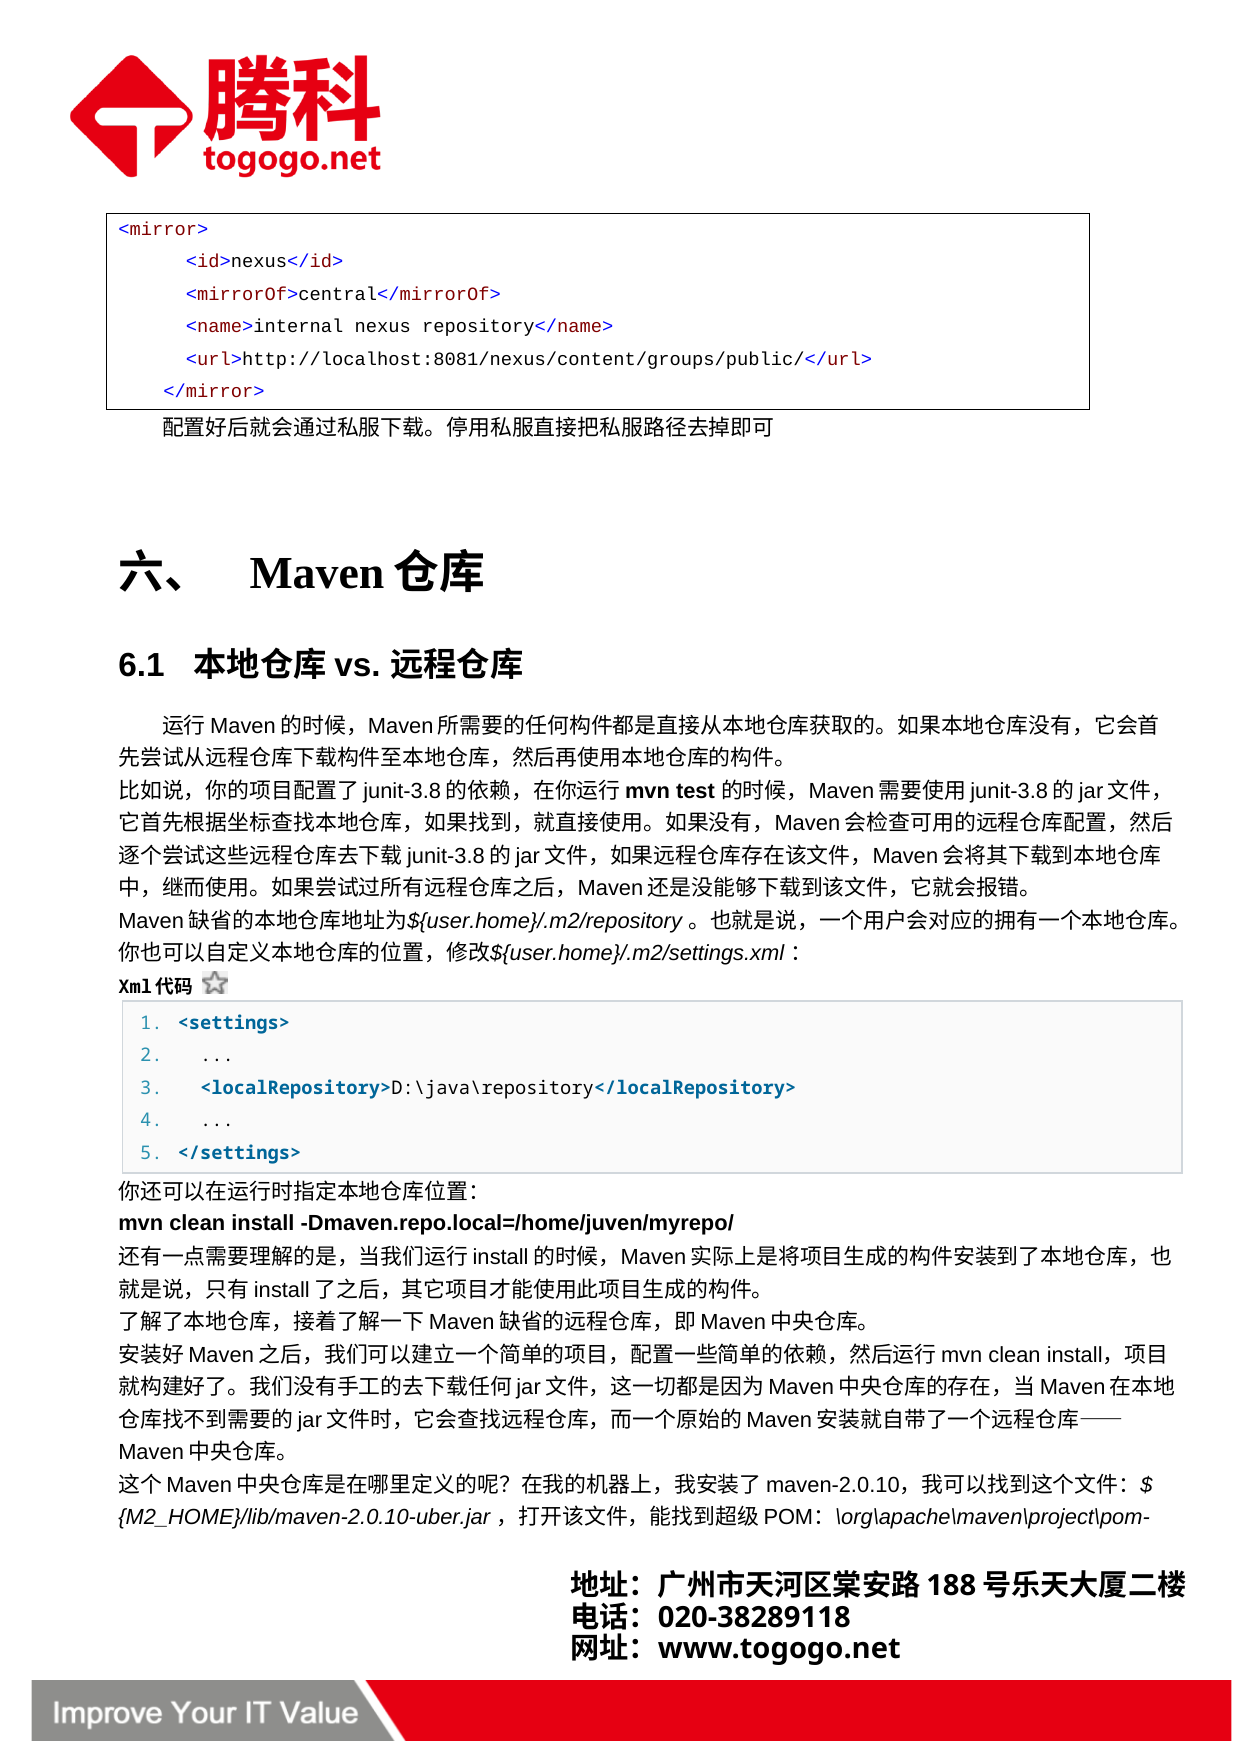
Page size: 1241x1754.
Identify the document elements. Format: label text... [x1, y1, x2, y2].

list </settings> [123, 1130, 1181, 1172]
text 配置好后就会通过私服下载。停用私服直接把私服路径去掉即可 [162, 410, 1181, 442]
text 了解了本地仓库，接着了解一下Maven缺省的远程仓库，即Maven中央仓库。 [118, 1304, 1181, 1336]
text 安装好Maven之后，我们可以建立一个简单的项目，配置一些简单的依赖，然后运行mvn clean install，项目就构建好了。我们没有手工的去下载任何jar文件，这一切都是因为Maven中央仓库的存在，当Maven在本地仓库找不到需要的jar文件时，它会查找远程仓库，而一个原始的Maven安装就自带了一个远程仓库——Maven中央仓库。 [118, 1336, 1181, 1466]
list ... [123, 1032, 1181, 1065]
text mvn clean install -Dmaven.repo.local=/home/juven/myrepo/ [118, 1206, 1181, 1239]
subtitle Maven仓库 [118, 520, 1181, 617]
list ... [123, 1097, 1181, 1130]
text 比如说，你的项目配置了junit-3.8的依赖，在你运行mvn test 的时候，Maven需要使用junit-3.8的jar文件，它首先根据坐标查找本地仓库，如果找到，就直接使用。如果没有，Maven会检查可用的远程仓库配置，然后逐个尝试这些远程仓库去下载junit-3.8的jar文件，如果远程仓库存在该文件，Maven会将其下载到本地仓库中，继而使用。如果尝试过所有远程仓库之后，Maven还是没能够下载到该文件，它就会报错。 [118, 772, 1181, 902]
text 你也可以自定义本地仓库的位置，修改${user.home}/.m2/settings.xml ： [118, 935, 1181, 967]
subtitle 本地仓库 vs. 远程仓库 [118, 630, 1181, 695]
picture [31, 1680, 1232, 1741]
text Xml代码 [118, 967, 1181, 1000]
text 你还可以在运行时指定本地仓库位置： [118, 1174, 1181, 1206]
list <settings> [123, 1002, 1181, 1032]
text 运行Maven的时候，Maven所需要的任何构件都是直接从本地仓库获取的。如果本地仓库没有，它会首先尝试从远程仓库下载构件至本地仓库，然后再使用本地仓库的构件。 [118, 707, 1181, 772]
picture [202, 971, 228, 994]
text 还有一点需要理解的是，当我们运行install的时候，Maven实际上是将项目生成的构件安装到了本地仓库，也就是说，只有install了之后，其它项目才能使用此项目生成的构件。 [118, 1239, 1181, 1304]
table_header <mirror> <id>nexus</id> <mirrorOf>central</mirrorOf> <name>internal nexus repository</name> <url>http://localhost:8081/nexus/content/groups/public/</url> </mirror> [107, 214, 1089, 409]
text Maven缺省的本地仓库地址为${user.home}/.m2/repository 。也就是说，一个用户会对应的拥有一个本地仓库。 [118, 902, 1181, 935]
picture [68, 51, 385, 182]
list <localRepository>D:\java\repository</localRepository> [123, 1065, 1181, 1097]
